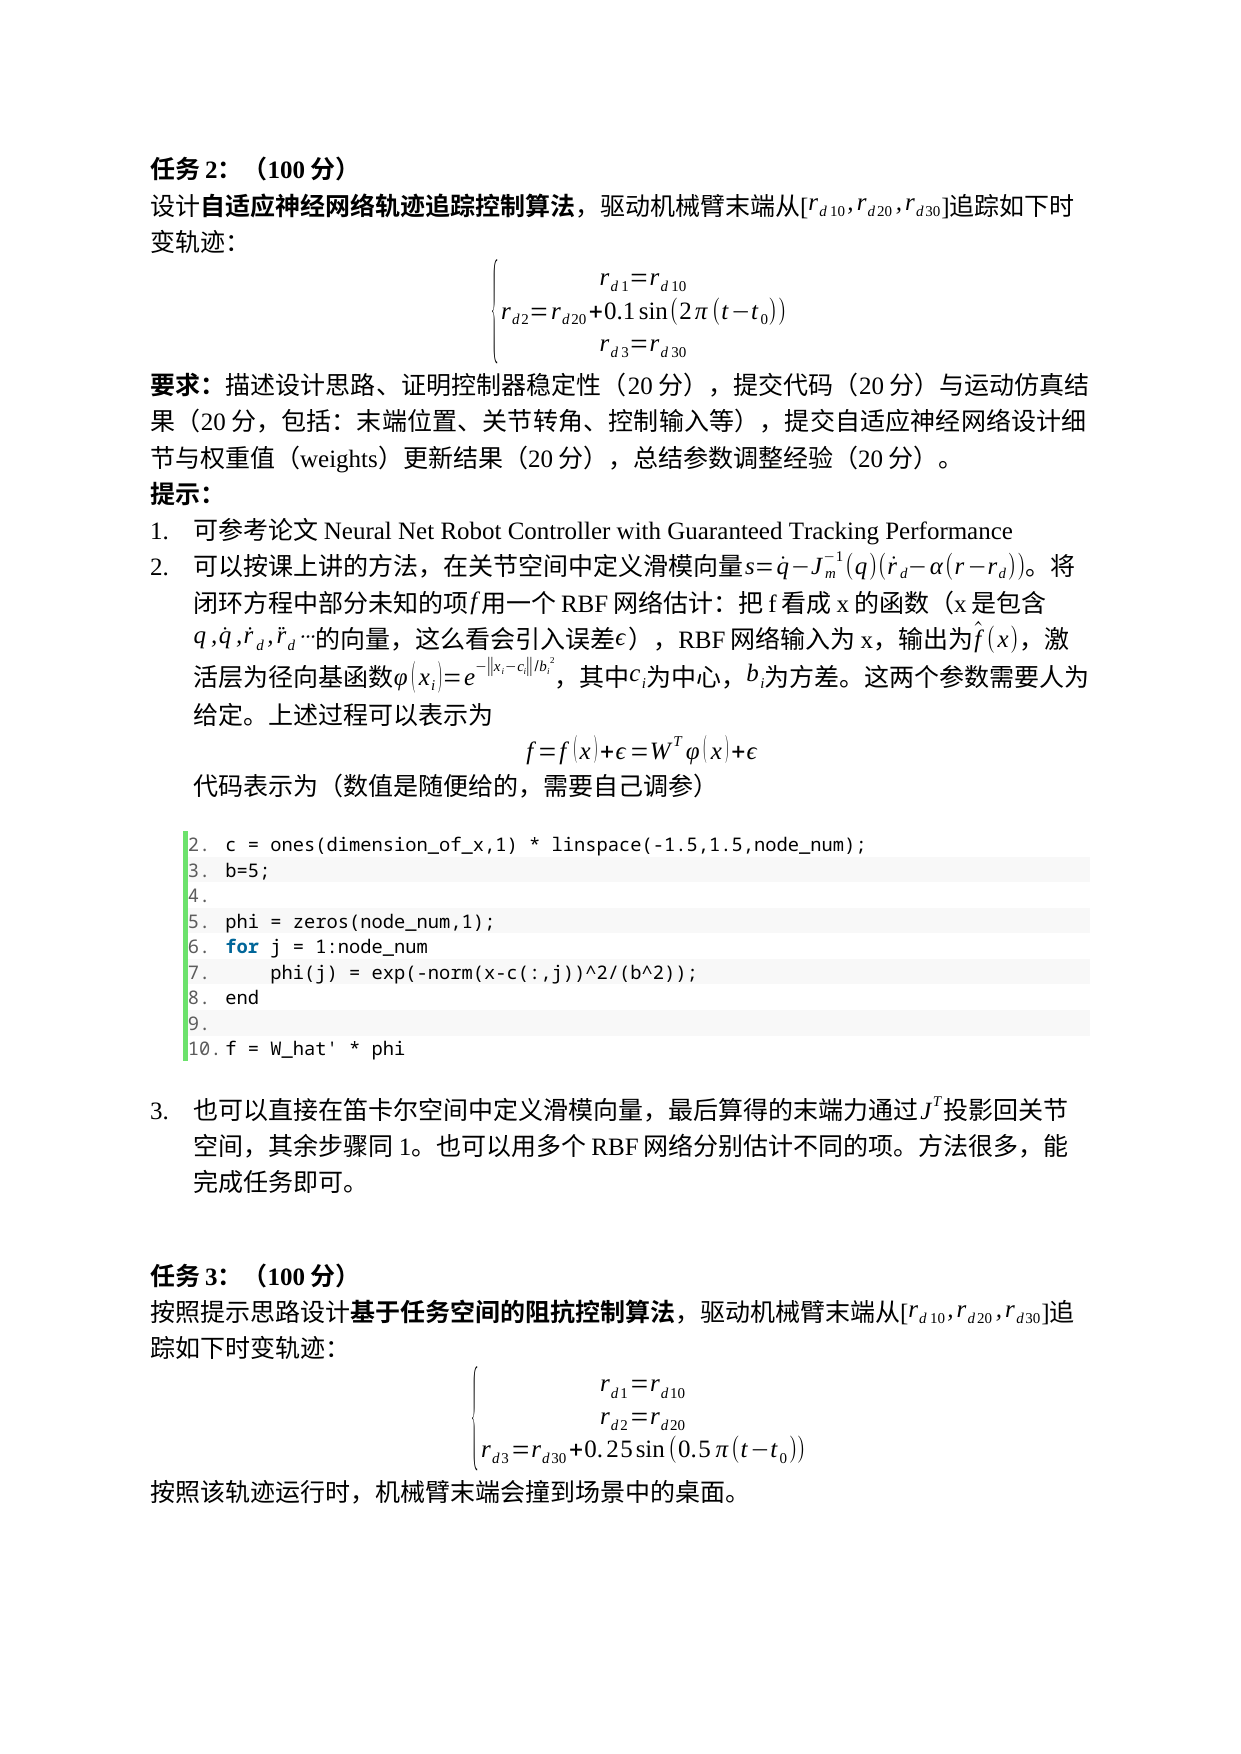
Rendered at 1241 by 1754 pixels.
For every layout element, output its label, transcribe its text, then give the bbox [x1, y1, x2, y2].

text 代码表示为（数值是随便给的，需要自己调参） [194, 766, 1090, 802]
text 要求：描述设计思路、证明控制器稳定性（20分），提交代码（20分）与运动仿真结果（20分，包括：末端位置、关节转角、控制输入等），提交自适应神经网络设计细节与权重值（weights）更新结果（20分），总结参数调整经验（20分）。 [150, 366, 1090, 474]
list 也可以直接在笛卡尔空间中定义滑模向量，最后算得的末端力通过投影回关节空间，其余步骤同1。也可以用多个RBF网络分别估计不同的项。方法很多，能完成任务即可。 [150, 1090, 1090, 1199]
list 可参考论文Neural Net Robot Controller with Guaranteed Tracking Performance [150, 511, 1090, 547]
text 提示： [150, 474, 1090, 511]
list end [188, 984, 1090, 1010]
list f = W_hat' * phi [188, 1036, 1090, 1061]
text 按照该轨迹运行时，机械臂末端会撞到场景中的桌面。 [150, 1472, 1090, 1508]
list phi(j) = exp(-norm(x-c(:,j))^2/(b^2)); [188, 959, 1090, 984]
text 任务3：（100分） [150, 1256, 1090, 1293]
list phi = zeros(node_num,1); [188, 908, 1090, 933]
list c = ones(dimension_of_x,1) * linspace(-1.5,1.5,node_num); [188, 831, 1090, 857]
text 设计自适应神经网络轨迹追踪控制算法，驱动机械臂末端从[]追踪如下时变轨迹： [150, 186, 1090, 259]
text 任务2：（100分） [150, 150, 1090, 186]
list b=5; [188, 857, 1090, 882]
list 可以按课上讲的方法，在关节空间中定义滑模向量。将闭环方程中部分未知的项用一个RBF网络估计：把f看成x的函数（x是包含的向量，这么看会引入误差），RBF网络输入为x，输出为，激活层为径向基函数，其中为中心，为方差。这两个参数需要人为给定。上述过程可以表示为 [150, 547, 1090, 732]
text 按照提示思路设计基于任务空间的阻抗控制算法，驱动机械臂末端从[]追踪如下时变轨迹： [150, 1293, 1090, 1365]
list for j = 1:node_num [188, 933, 1090, 959]
